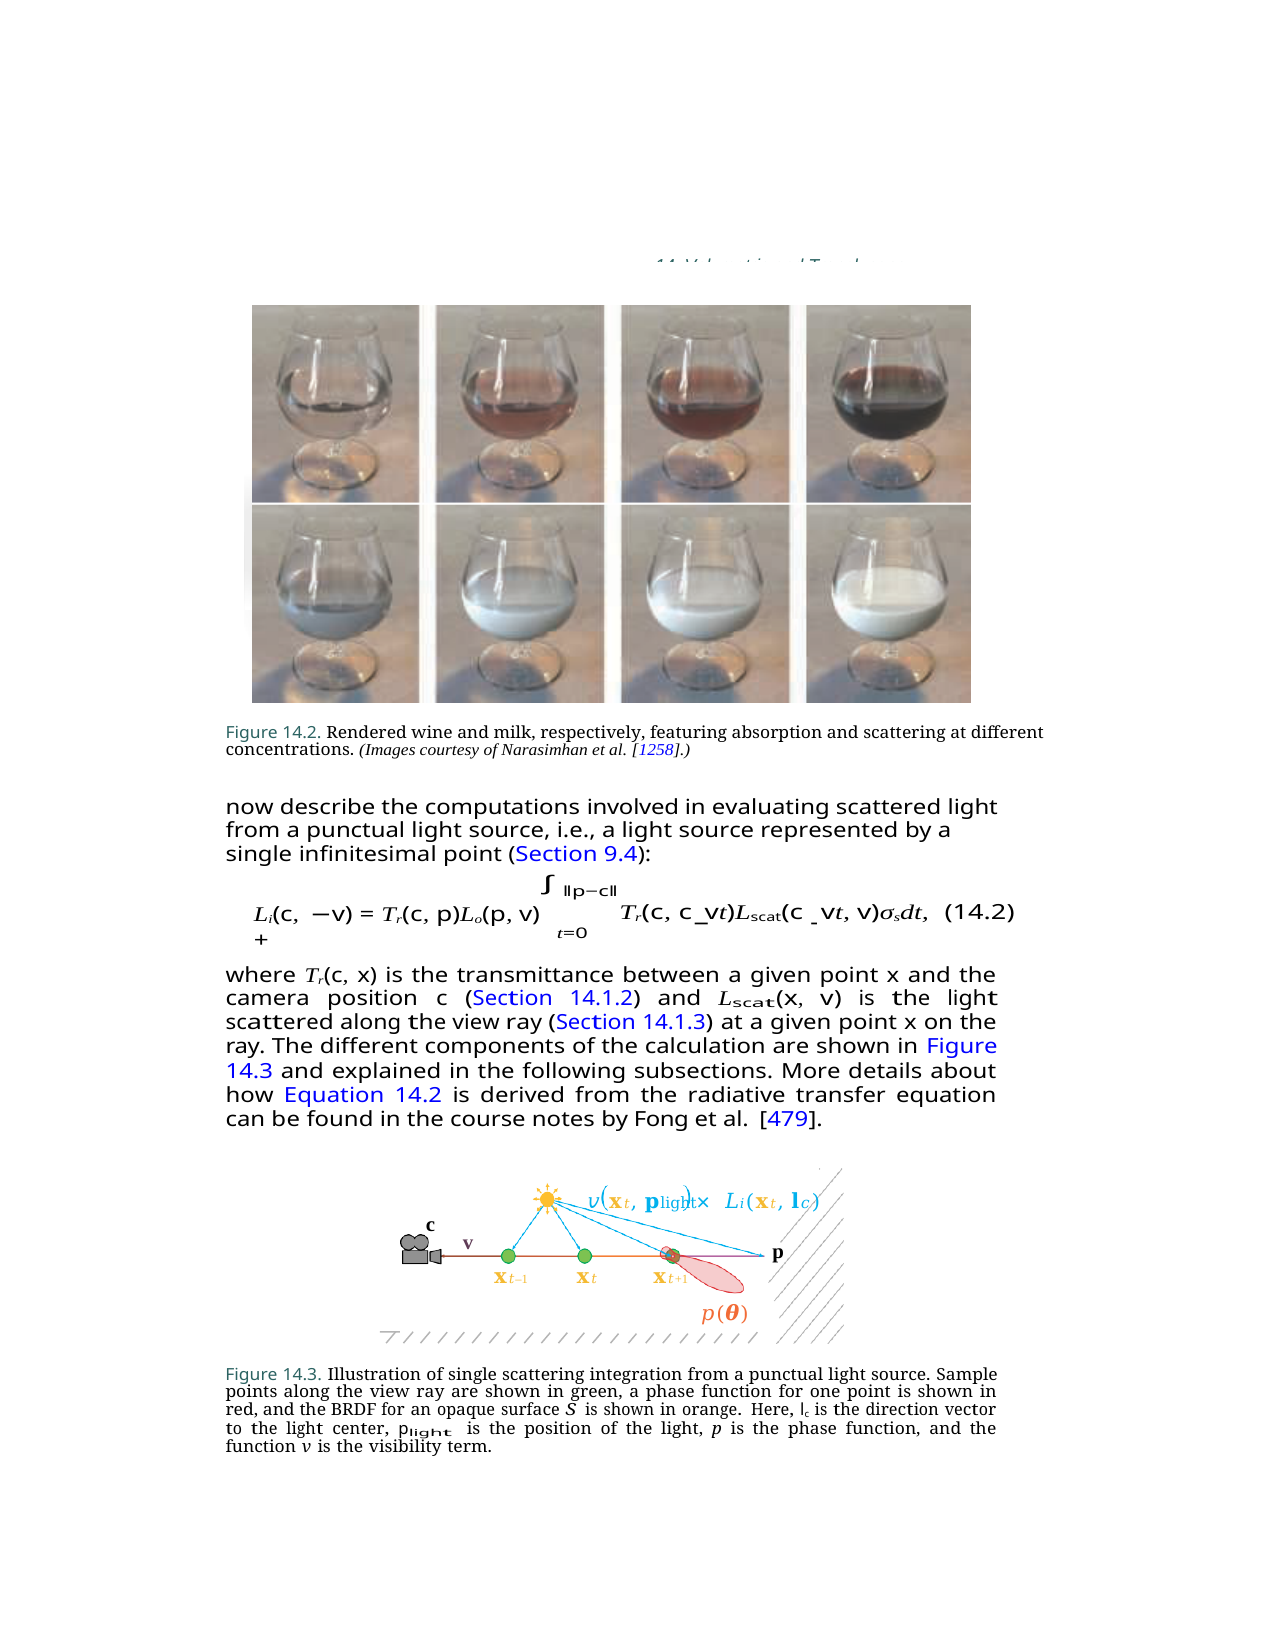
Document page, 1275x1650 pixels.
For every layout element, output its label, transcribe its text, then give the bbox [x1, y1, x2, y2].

text now describe the computations involved in evaluating scattered light from a punctual light source, i.e., a light source represented by a single infinitesimal point (Section 9.4): [225, 795, 998, 868]
picture [244, 305, 971, 703]
text Figure 14.2. Rendered wine and milk, respectively, featuring absorption and scattering at diﬀerent concentrations. (Images courtesy of Narasimhan et al. [1258].) [225, 725, 1096, 760]
text where Tr(c, x) is the transmittance between a given point x and the camera position c (Section 14.1.2) and Lscat(x, v) is the light scattered along the view ray (Section 14.1.3) at a given point x on the ray. The different components of the calculation are shown in Figure 14.3 and explained in the following subsections. More details about how Equation 14.2 is derived from the radiative transfer equation can be found in the course notes by Fong et al. [479]. [225, 963, 998, 1133]
text Li(c, −v) = Tr(c, p)Lo(p, v) + [253, 901, 540, 952]
text t=0 [557, 924, 1096, 942]
text Figure 14.3. Illustration of single scattering integration from a punctual light source. Sample points along the view ray are shown in green, a phase function for one point is shown in red, and the BRDF for an opaque surface S is shown in orange. Here, lc is the direction vector to the light center, plight is the position of the light, p is the phase function, and the function v is the visibility term. [225, 1365, 998, 1457]
text Tr(c, c vt)Lscat(c vt, v)σsdt, (14.2) [619, 901, 1096, 924]
picture [400, 1168, 844, 1344]
text ∫ ǁp−cǁ [264, 871, 896, 901]
